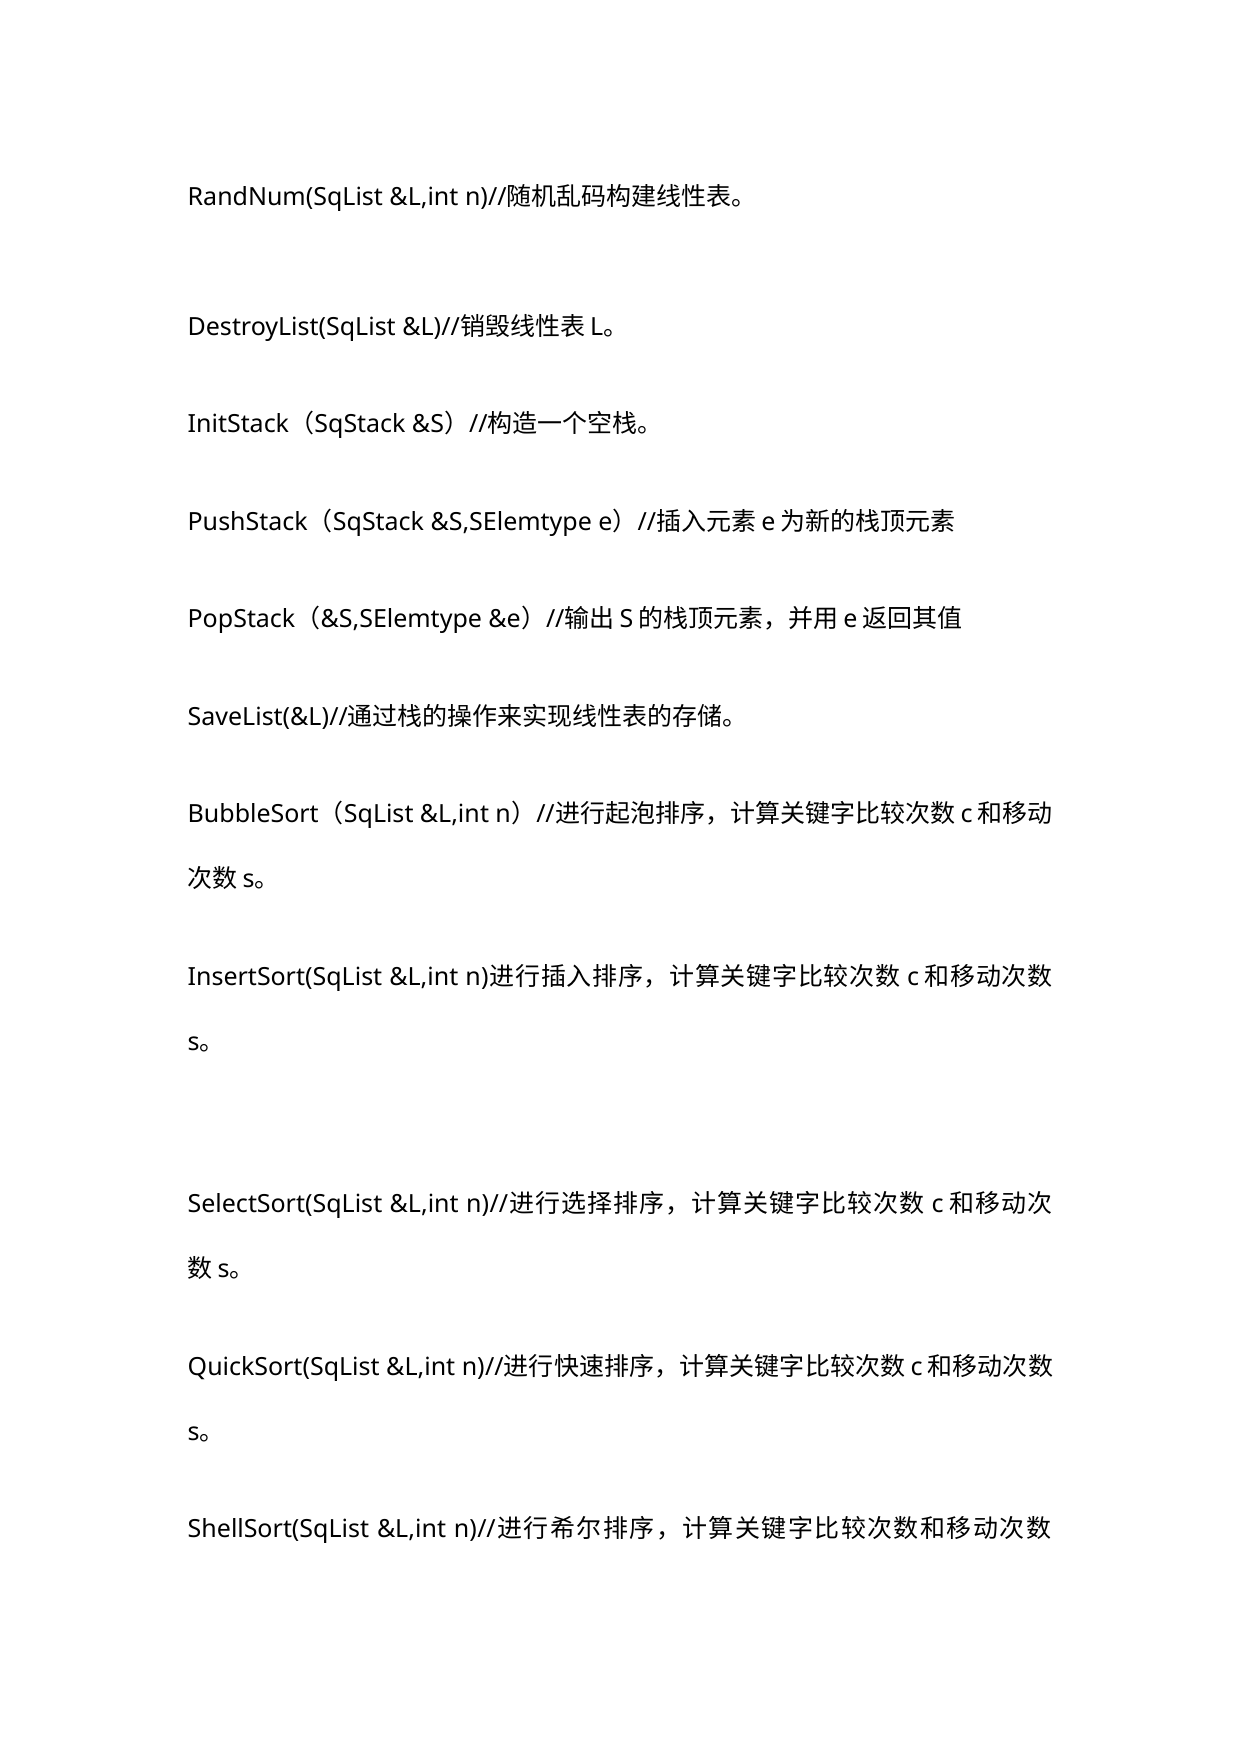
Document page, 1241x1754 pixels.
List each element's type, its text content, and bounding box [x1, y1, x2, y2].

text InitStack（SqStack &S）//构造一个空栈。 [187, 389, 1053, 454]
text SaveList(&L)//通过栈的操作来实现线性表的存储。 [187, 682, 1053, 747]
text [187, 1494, 1053, 1559]
text RandNum(SqList &L,int n)//随机乱码构建线性表。 [187, 162, 1053, 227]
text SelectSort(SqList &L,int n)//进行选择排序，计算关键字比较次数c和移动次数s。 [187, 1169, 1053, 1299]
text QuickSort(SqList &L,int n)//进行快速排序，计算关键字比较次数c和移动次数s。 [187, 1332, 1053, 1462]
text BubbleSort（SqList &L,int n）//进行起泡排序，计算关键字比较次数c和移动次数s。 [187, 779, 1053, 909]
text PopStack（&S,SElemtype &e）//输出S的栈顶元素，并用e返回其值 [187, 584, 1053, 649]
text DestroyList(SqList &L)//销毁线性表L。 [187, 292, 1053, 357]
text InsertSort(SqList &L,int n)进行插入排序，计算关键字比较次数c和移动次数s。 [187, 942, 1053, 1072]
text PushStack（SqStack &S,SElemtype e）//插入元素e为新的栈顶元素 [187, 487, 1053, 552]
